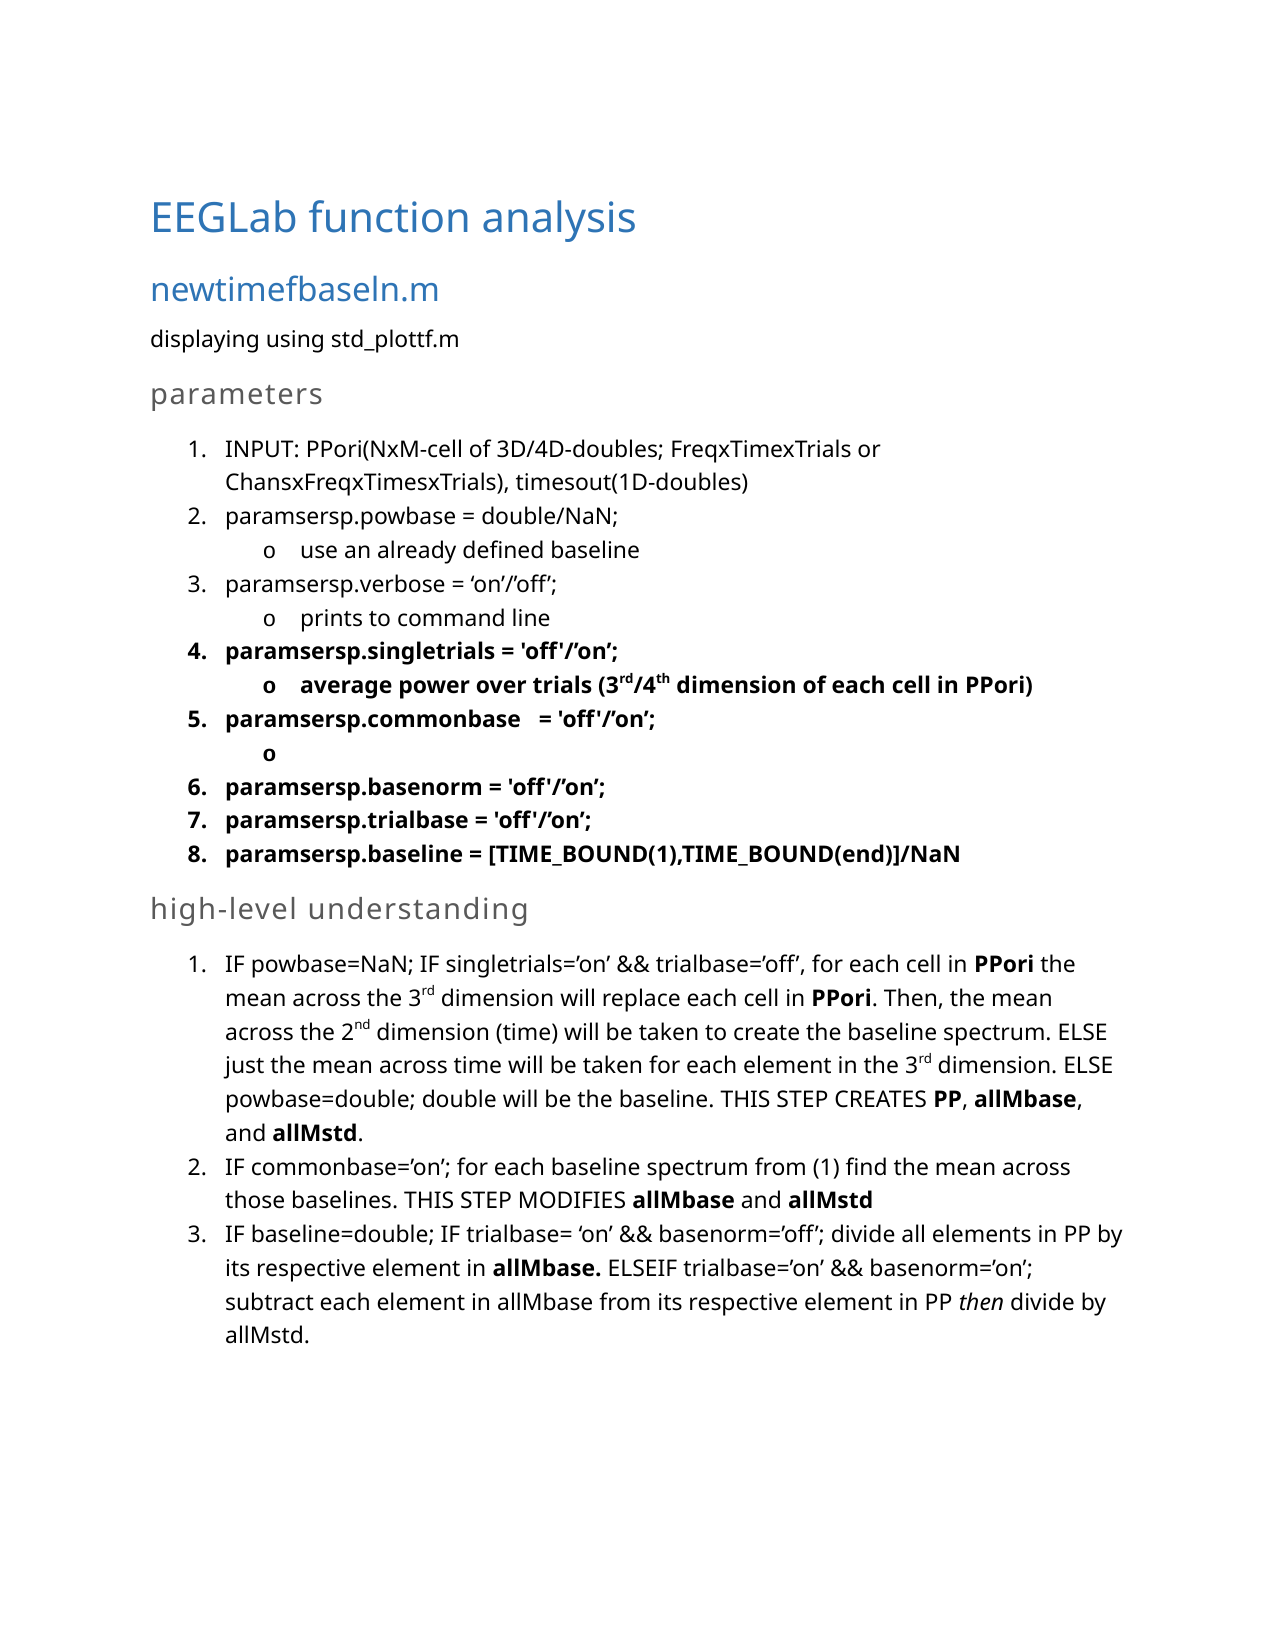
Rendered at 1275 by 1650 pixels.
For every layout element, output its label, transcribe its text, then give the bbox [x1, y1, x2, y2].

list IF commonbase=’on’; for each baseline spectrum from (1) find the mean across those baselines. THIS STEP MODIFIES allMbase and allMstd [187, 1150, 1125, 1215]
list average power over trials (3rd/4th dimension of each cell in PPori) [262, 669, 1125, 700]
list prints to command line [262, 601, 1125, 633]
list IF baseline=double; IF trialbase= ‘on’ && basenorm=’off’; divide all elements in PP by its respective element in allMbase. ELSEIF trialbase=’on’ && basenorm=’on’; subtract each element in allMbase from its respective element in PP then divide by allMstd. [187, 1218, 1125, 1350]
list INPUT: PPori(NxM-cell of 3D/4D-doubles; FreqxTimexTrials or ChansxFreqxTimesxTrials), timesout(1D-doubles) [187, 433, 1125, 498]
subtitle parameters [150, 373, 1125, 413]
list paramsersp.singletrials = 'off'/’on’; [187, 635, 1125, 667]
subtitle high-level understanding [150, 888, 1125, 928]
list paramsersp.basenorm = 'off'/’on’; [187, 771, 1125, 802]
list paramsersp.trialbase = 'off'/’on’; [187, 804, 1125, 836]
list IF powbase=NaN; IF singletrials=’on’ && trialbase=’off’, for each cell in PPori the mean across the 3rd dimension will replace each cell in PPori. Then, the mean across the 2nd dimension (time) will be taken to create the baseline spectrum. ELSE just the mean across time will be taken for each element in the 3rd dimension. ELSE powbase=double; double will be the baseline. THIS STEP CREATES PP, allMbase, and allMstd. [187, 948, 1125, 1148]
subtitle EEGLab function analysis [150, 187, 1125, 244]
list paramsersp.verbose = ‘on’/’off’; [187, 568, 1125, 599]
list paramsersp.commonbase = 'off'/’on’; [187, 703, 1125, 734]
text displaying using std_plottf.m [150, 323, 1125, 354]
list paramsersp.powbase = double/NaN; [187, 500, 1125, 531]
subtitle newtimefbaseln.m [150, 265, 1125, 311]
list use an already defined baseline [262, 534, 1125, 565]
list paramsersp.baseline = [TIME_BOUND(1),TIME_BOUND(end)]/NaN [187, 838, 1125, 869]
